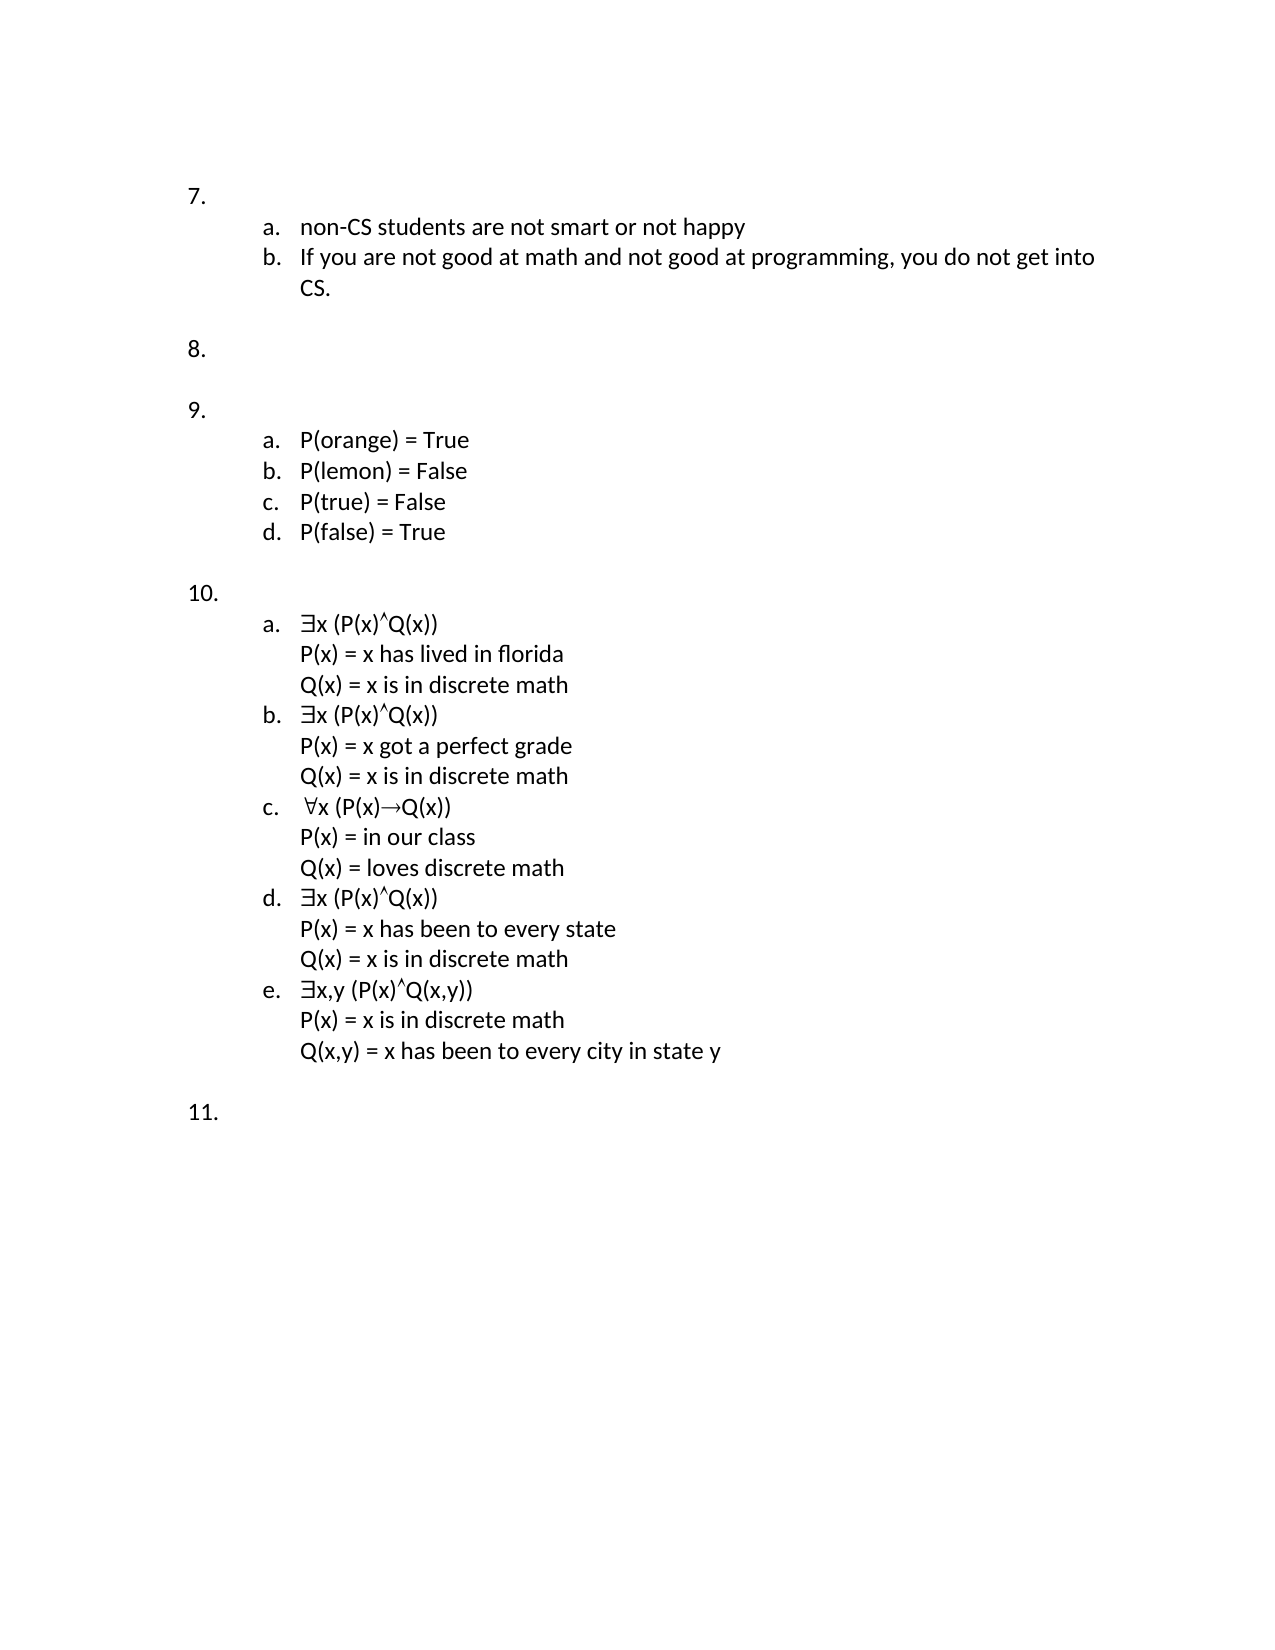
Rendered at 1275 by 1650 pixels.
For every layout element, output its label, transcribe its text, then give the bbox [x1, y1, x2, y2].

list P(orange) = True [262, 425, 1125, 455]
list P(x) = x has lived in florida [300, 638, 1125, 669]
list P(true) = False [262, 486, 1125, 516]
list x (P(x)Q(x)) [262, 699, 1125, 730]
list x (P(x)Q(x)) [262, 882, 1125, 913]
list Q(x) = x is in discrete math [300, 943, 1125, 974]
list Q(x) = x is in discrete math [300, 669, 1125, 699]
list P(x) = in our class [300, 821, 1125, 852]
list x (P(x)Q(x)) [262, 791, 1125, 821]
list P(lemon) = False [262, 455, 1125, 486]
list If you are not good at math and not good at programming, you do not get into CS. [262, 242, 1125, 303]
list x (P(x)Q(x)) [262, 608, 1125, 638]
list x,y (P(x)Q(x,y)) [262, 974, 1125, 1004]
list Q(x) = loves discrete math [300, 852, 1125, 882]
list Q(x,y) = x has been to every city in state y [300, 1035, 1125, 1066]
list non-CS students are not smart or not happy [262, 211, 1125, 242]
list P(x) = x is in discrete math [300, 1004, 1125, 1035]
list P(false) = True [262, 516, 1125, 547]
list P(x) = x got a perfect grade [300, 730, 1125, 760]
list Q(x) = x is in discrete math [300, 760, 1125, 791]
list P(x) = x has been to every state [300, 913, 1125, 943]
